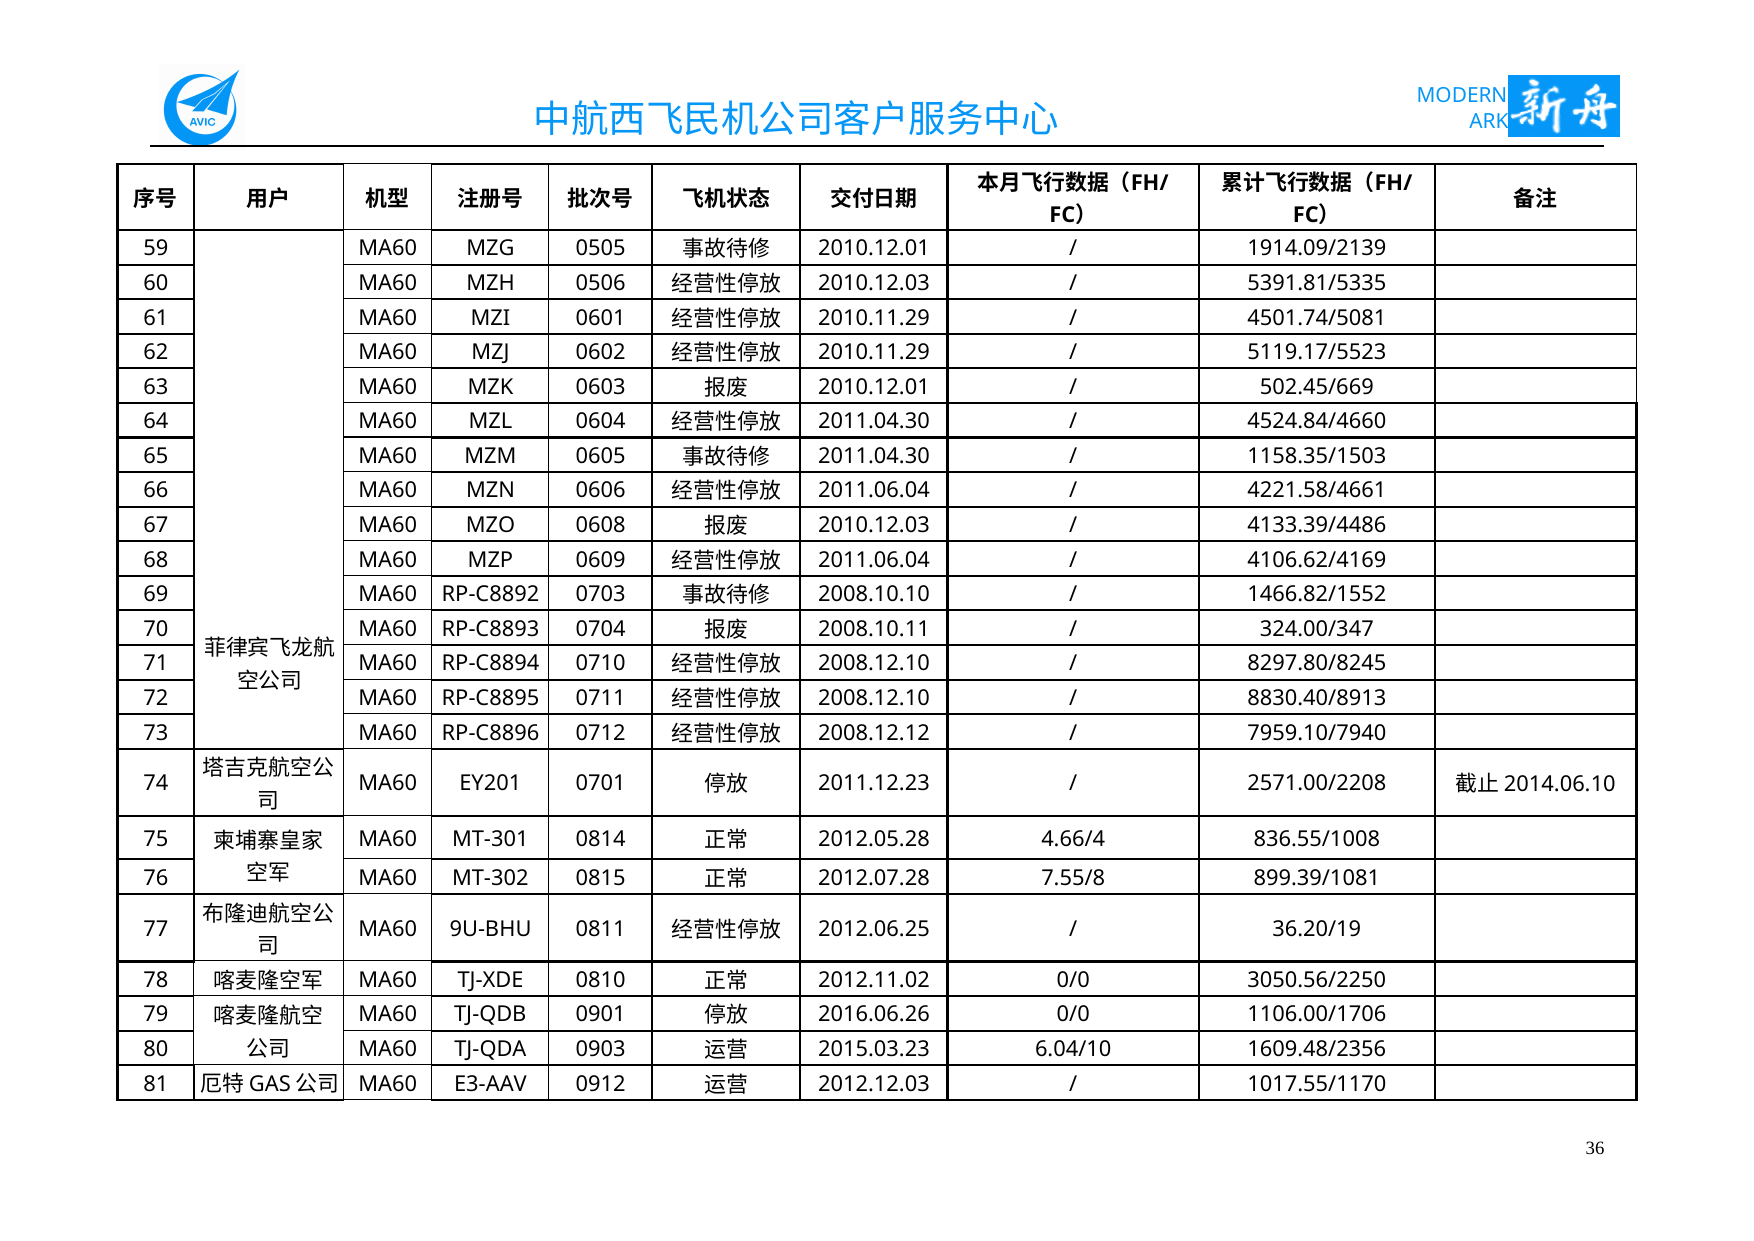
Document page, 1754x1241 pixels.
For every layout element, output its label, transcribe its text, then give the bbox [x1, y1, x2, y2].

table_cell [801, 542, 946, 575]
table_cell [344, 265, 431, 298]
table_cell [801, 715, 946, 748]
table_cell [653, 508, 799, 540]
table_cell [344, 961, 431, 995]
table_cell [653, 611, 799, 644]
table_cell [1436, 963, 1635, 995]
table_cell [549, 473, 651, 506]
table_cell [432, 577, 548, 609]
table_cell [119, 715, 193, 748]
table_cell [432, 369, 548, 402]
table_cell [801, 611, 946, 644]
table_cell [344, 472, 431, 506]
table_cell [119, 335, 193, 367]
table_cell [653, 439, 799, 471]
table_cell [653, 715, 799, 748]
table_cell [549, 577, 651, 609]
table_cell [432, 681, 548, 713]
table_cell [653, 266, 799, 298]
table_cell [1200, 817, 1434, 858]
table_header 注册号 [432, 165, 548, 229]
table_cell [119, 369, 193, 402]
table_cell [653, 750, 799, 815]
table_header 用户 [195, 165, 343, 229]
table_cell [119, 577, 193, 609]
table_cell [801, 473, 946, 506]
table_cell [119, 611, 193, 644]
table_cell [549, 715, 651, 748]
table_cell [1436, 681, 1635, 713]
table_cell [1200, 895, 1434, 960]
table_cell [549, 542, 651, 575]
picture [1508, 75, 1620, 137]
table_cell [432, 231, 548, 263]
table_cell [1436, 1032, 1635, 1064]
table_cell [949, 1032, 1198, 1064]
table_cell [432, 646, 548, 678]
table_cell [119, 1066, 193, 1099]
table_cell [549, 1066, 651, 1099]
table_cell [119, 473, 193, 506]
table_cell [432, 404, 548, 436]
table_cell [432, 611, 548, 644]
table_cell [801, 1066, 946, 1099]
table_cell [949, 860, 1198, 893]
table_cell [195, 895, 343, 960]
table_header 交付日期 [801, 165, 946, 229]
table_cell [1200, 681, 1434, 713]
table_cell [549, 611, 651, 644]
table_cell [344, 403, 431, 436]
table_header 机型 [344, 164, 431, 229]
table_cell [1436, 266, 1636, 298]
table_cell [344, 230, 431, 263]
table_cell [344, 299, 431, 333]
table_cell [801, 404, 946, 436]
table_header 序号 [119, 165, 193, 229]
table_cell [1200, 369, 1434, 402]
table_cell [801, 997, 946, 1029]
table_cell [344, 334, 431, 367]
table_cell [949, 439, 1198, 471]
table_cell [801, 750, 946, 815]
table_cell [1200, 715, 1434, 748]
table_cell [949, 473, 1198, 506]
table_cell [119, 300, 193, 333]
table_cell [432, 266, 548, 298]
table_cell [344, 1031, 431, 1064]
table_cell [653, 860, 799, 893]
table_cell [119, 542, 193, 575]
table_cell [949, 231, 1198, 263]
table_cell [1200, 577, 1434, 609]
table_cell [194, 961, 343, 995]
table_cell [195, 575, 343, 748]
table_header 累计飞行数据（FH/FC） [1200, 165, 1434, 229]
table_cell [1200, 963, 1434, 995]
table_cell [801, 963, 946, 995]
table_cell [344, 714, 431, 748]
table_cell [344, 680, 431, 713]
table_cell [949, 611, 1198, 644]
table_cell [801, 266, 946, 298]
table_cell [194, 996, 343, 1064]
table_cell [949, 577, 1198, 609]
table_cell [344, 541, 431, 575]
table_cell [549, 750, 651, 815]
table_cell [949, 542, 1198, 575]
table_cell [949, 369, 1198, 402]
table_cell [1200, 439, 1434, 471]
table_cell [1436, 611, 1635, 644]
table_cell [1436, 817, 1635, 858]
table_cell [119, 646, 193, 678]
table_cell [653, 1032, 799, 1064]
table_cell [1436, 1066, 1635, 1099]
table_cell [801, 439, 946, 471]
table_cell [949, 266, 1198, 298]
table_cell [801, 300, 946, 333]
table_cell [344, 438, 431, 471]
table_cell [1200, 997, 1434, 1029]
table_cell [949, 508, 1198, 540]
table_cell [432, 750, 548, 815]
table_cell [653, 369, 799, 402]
table_header 备注 [1436, 165, 1636, 229]
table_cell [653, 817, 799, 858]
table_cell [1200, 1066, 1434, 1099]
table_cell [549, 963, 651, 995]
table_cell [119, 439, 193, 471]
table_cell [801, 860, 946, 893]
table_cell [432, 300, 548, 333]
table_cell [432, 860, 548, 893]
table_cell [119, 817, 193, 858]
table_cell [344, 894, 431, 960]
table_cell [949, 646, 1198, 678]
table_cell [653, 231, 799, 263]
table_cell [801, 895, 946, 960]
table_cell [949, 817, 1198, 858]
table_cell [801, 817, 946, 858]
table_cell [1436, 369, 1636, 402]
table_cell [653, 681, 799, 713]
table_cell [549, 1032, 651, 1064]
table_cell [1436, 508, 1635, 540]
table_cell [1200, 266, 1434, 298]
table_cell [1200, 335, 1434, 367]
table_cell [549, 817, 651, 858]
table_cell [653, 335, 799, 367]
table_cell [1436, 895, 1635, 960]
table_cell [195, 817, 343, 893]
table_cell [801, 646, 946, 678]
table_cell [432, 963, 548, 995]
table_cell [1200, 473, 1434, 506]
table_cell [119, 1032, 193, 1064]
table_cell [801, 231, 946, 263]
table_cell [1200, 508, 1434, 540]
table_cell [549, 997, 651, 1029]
picture [158, 147, 247, 151]
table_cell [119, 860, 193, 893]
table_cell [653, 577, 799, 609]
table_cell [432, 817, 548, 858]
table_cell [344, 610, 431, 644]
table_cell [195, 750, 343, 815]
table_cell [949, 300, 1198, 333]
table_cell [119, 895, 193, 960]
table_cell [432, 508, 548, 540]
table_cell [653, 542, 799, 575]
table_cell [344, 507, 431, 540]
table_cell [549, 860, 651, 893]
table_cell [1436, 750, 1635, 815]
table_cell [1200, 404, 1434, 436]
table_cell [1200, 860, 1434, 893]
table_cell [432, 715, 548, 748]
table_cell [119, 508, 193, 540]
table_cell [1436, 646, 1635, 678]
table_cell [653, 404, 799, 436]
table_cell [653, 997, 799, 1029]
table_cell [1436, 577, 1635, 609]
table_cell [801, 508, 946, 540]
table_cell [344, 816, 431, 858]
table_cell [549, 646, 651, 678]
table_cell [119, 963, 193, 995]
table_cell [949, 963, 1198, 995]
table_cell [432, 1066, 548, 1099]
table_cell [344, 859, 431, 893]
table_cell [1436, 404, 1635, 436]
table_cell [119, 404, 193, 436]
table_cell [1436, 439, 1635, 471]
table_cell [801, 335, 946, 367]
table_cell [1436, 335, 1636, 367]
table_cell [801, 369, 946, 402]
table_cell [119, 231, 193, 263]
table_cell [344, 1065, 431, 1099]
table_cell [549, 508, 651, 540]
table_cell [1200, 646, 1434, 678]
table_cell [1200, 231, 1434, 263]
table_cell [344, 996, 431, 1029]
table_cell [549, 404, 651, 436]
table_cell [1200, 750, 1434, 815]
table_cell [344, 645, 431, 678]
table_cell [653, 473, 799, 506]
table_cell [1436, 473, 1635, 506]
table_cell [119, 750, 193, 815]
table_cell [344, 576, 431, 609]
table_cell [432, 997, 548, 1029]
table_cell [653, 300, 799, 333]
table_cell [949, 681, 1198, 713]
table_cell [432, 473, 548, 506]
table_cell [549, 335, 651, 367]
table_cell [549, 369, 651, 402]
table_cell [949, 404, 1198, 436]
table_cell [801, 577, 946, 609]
picture [158, 64, 247, 145]
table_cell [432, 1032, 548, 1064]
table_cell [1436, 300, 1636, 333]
table_header 飞机状态 [653, 165, 799, 229]
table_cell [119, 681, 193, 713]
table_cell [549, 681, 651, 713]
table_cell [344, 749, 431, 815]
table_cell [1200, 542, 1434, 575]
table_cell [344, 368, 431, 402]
table_header 本月飞行数据（FH/FC） [949, 165, 1198, 229]
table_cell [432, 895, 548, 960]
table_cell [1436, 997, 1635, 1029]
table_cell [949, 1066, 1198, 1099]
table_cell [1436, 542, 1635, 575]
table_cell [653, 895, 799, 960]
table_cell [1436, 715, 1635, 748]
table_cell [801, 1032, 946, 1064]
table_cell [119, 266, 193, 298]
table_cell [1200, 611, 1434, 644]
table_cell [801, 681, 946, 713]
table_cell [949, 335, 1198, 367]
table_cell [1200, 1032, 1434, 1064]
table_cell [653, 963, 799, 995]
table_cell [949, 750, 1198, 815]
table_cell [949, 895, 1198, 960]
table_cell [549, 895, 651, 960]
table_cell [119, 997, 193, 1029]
table_header 批次号 [549, 165, 651, 229]
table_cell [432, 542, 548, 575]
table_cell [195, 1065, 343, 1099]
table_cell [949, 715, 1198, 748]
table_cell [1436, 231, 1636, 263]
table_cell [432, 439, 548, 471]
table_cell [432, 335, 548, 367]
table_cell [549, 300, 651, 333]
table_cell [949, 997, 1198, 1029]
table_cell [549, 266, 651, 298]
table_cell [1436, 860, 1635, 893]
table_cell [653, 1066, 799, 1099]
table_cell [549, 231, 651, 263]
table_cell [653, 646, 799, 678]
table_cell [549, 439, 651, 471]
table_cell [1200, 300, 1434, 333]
